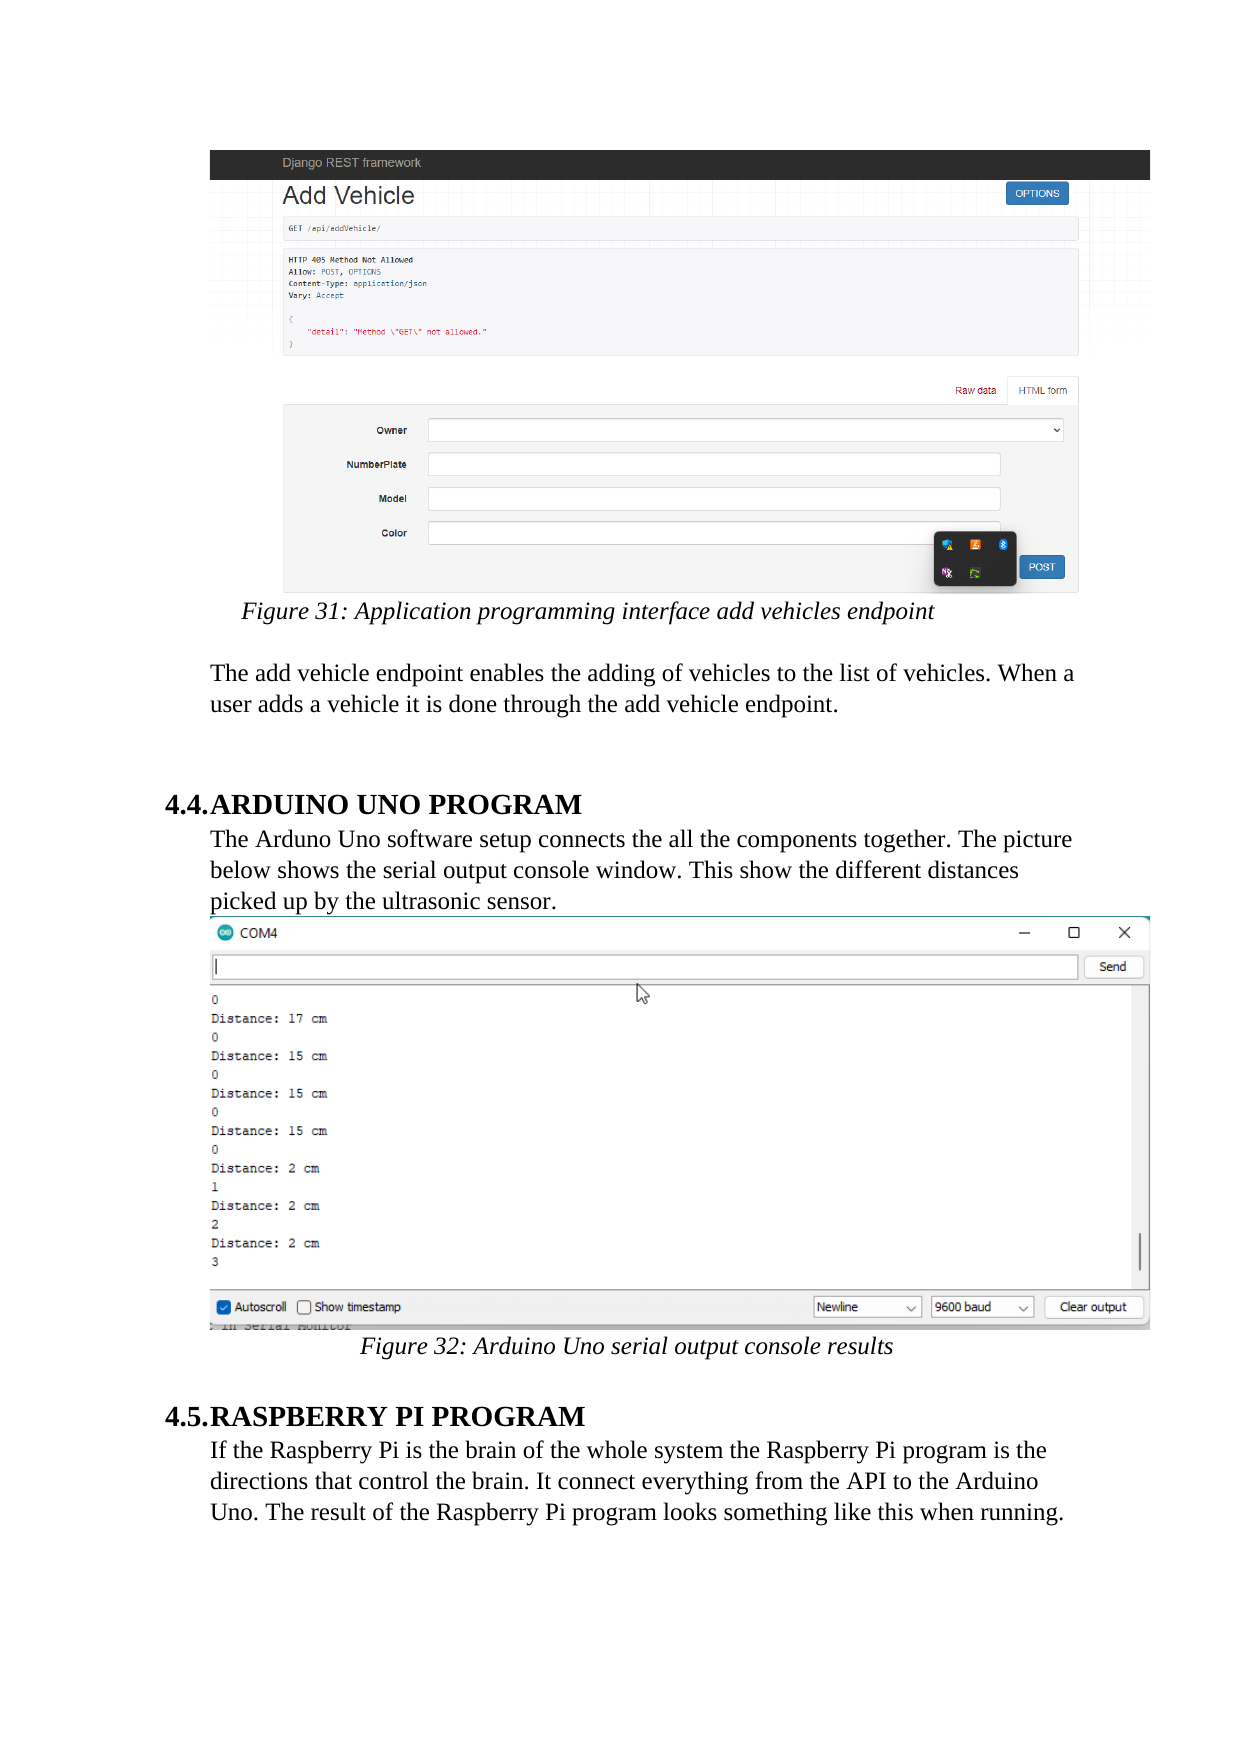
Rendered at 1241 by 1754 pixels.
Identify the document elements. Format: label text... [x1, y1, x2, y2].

picture [209, 916, 1150, 1330]
list Figure 32: Arduino Uno serial output console results [210, 1331, 1090, 1360]
list If the Raspberry Pi is the brain of the whole system the Raspberry Pi program is the directions that control the brain. It connect everything from the API to the Arduino Uno. The result of the Raspberry Pi program looks something like this when running. [210, 1435, 1090, 1526]
picture [209, 150, 1150, 594]
list The add vehicle endpoint enables the adding of vehicles to the list of vehicles. When a user adds a vehicle it is done through the add vehicle endpoint. [210, 658, 1090, 718]
list Figure 31: Application programming interface add vehicles endpoint [210, 596, 1090, 625]
list RASPBERRY PI PROGRAM [165, 1399, 1090, 1432]
list ARDUINO UNO PROGRAM [165, 787, 1090, 821]
list The Arduno Uno software setup connects the all the components together. The picture below shows the serial output console window. This show the different distances picked up by the ultrasonic sensor. [210, 824, 1090, 914]
